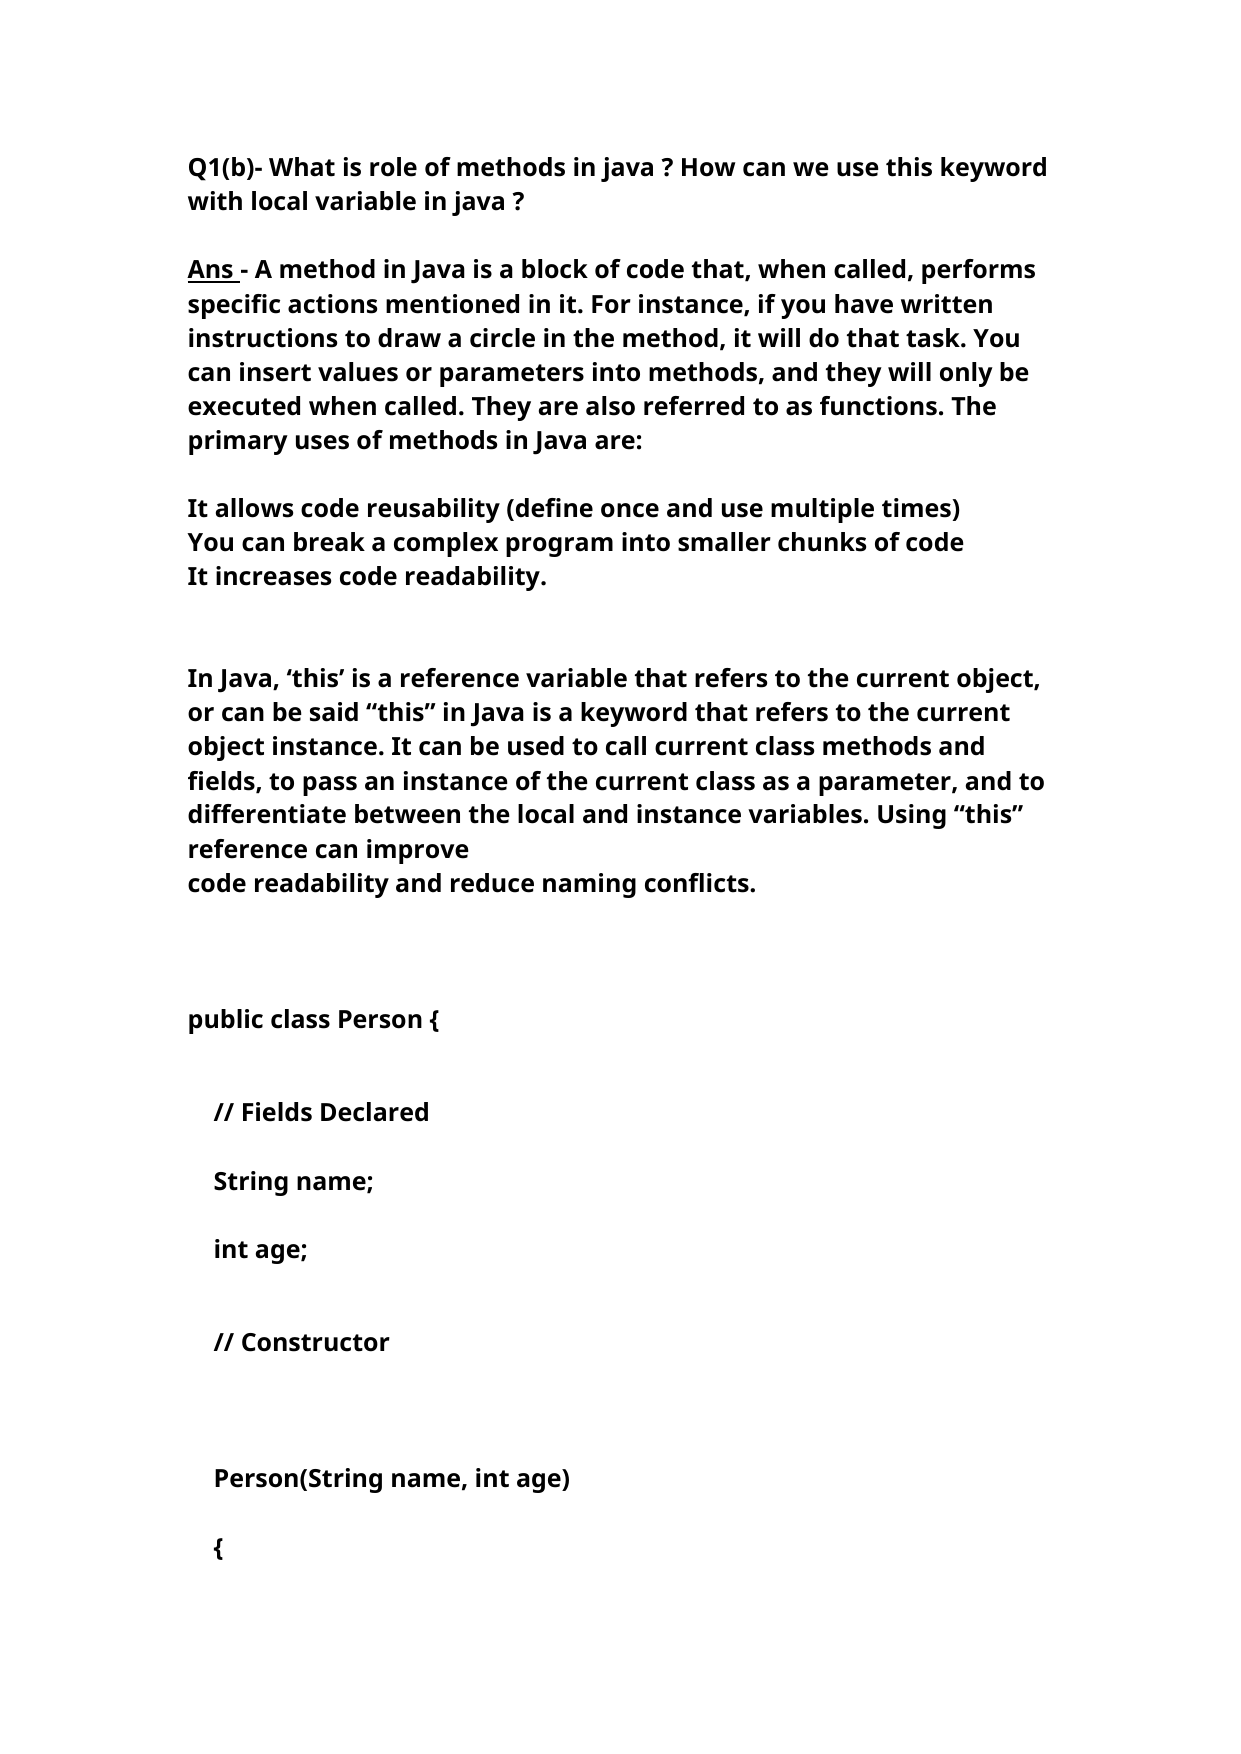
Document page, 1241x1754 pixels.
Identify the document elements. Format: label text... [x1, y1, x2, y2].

text In Java, ‘this’ is a reference variable that refers to the current object, or can be said “this” in Java is a keyword that refers to the current object instance. It can be used to call current class methods and fields, to pass an instance of the current class as a parameter, and to differentiate between the local and instance variables. Using “this” reference can improve [187, 661, 1053, 865]
text Ans - A method in Java is a block of code that, when called, performs specific actions mentioned in it. For instance, if you have written instructions to draw a circle in the method, it will do that task. You can insert values or parameters into methods, and they will only be executed when called. They are also referred to as functions. The primary uses of methods in Java are: [187, 252, 1053, 457]
text It allows code reusability (define once and use multiple times) [187, 491, 1053, 525]
text String name; [187, 1163, 1053, 1197]
text You can break a complex program into smaller chunks of code [187, 525, 1053, 559]
text Q1(b)- What is role of methods in java ? How can we use this keyword with local variable in java ? [187, 150, 1053, 218]
text int age; [187, 1231, 1053, 1265]
text Person(String name, int age) [187, 1461, 1053, 1495]
text // Fields Declared [187, 1095, 1053, 1129]
text { [187, 1529, 1053, 1563]
text It increases code readability. [187, 559, 1053, 593]
text public class Person { [187, 1002, 1053, 1036]
text code readability and reduce naming conflicts. [187, 865, 1053, 899]
text // Constructor [187, 1325, 1053, 1359]
